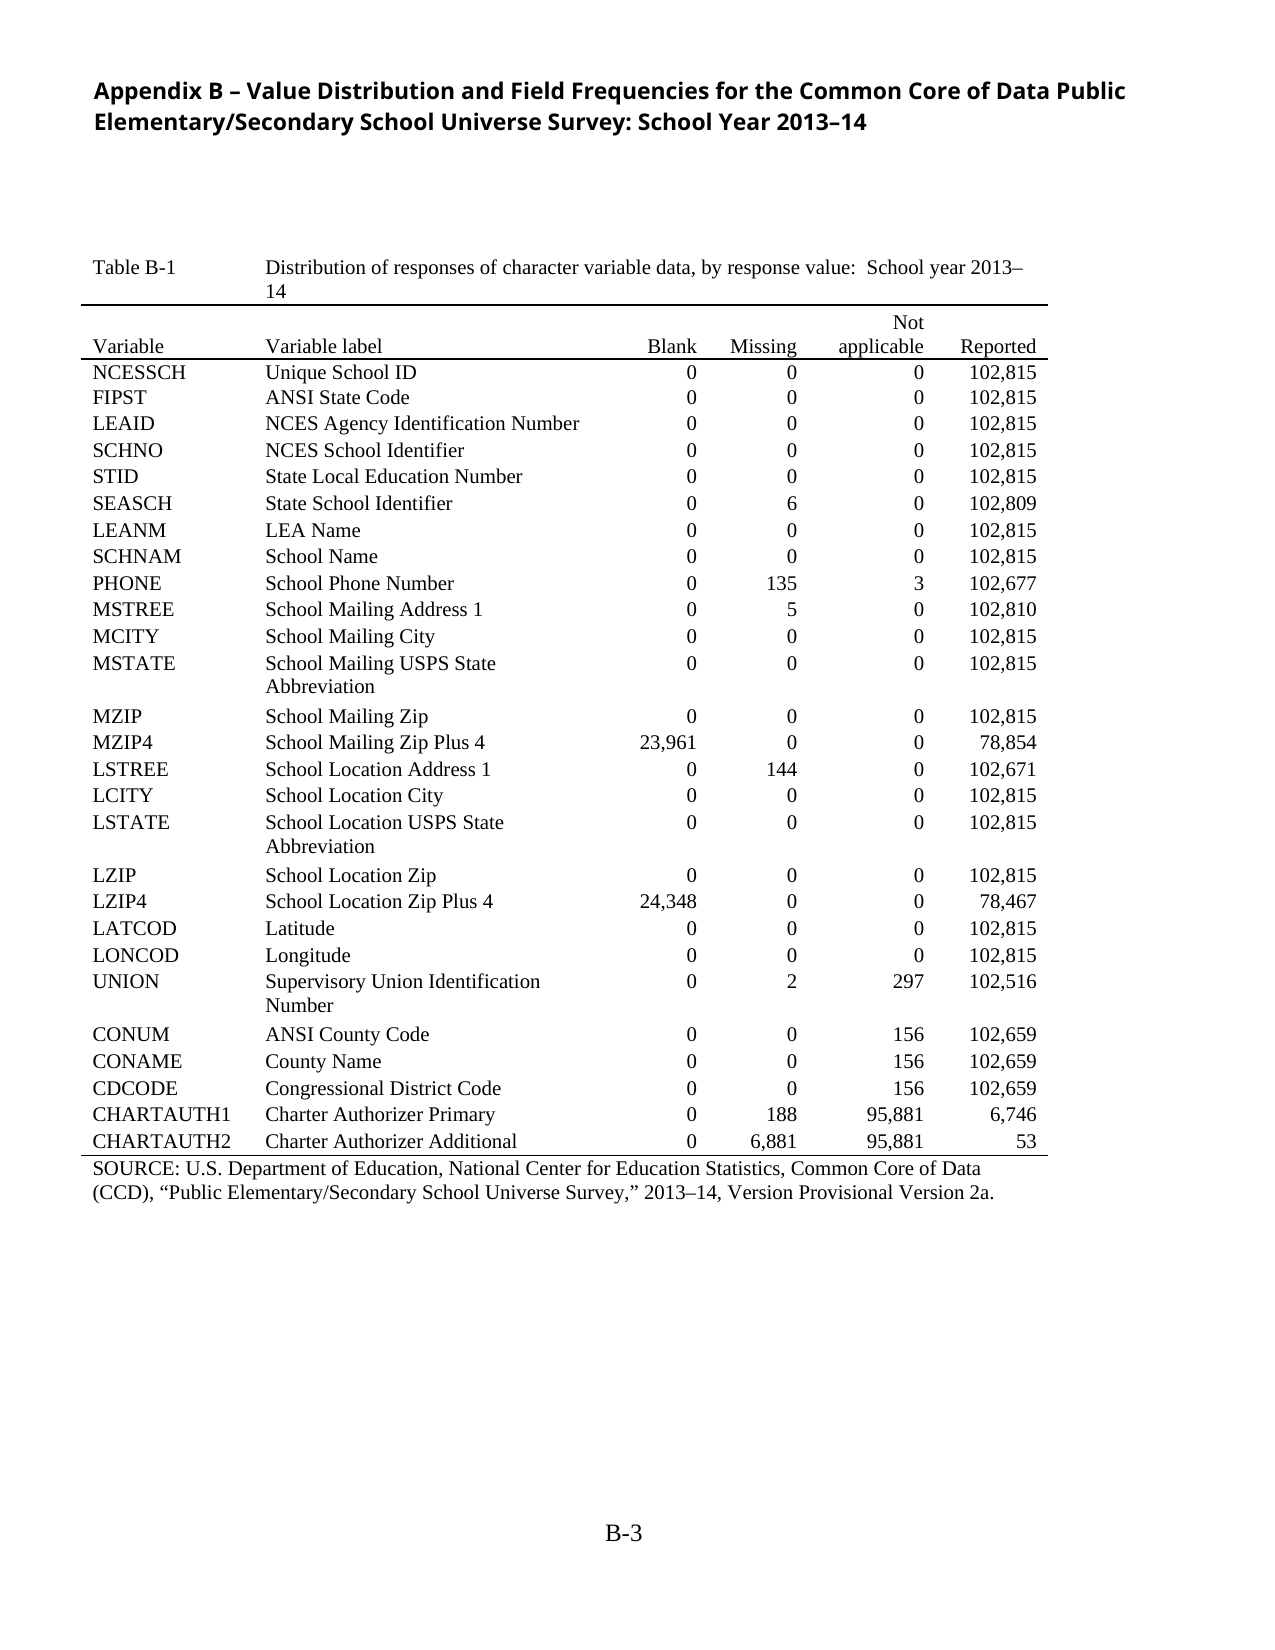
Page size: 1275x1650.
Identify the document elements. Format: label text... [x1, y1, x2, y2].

table_cell CONAME [81, 1049, 254, 1075]
table_cell STID [81, 465, 254, 491]
table_cell 0 [608, 360, 708, 385]
table_cell LZIP [81, 863, 254, 889]
table_cell 102,671 [935, 757, 1048, 783]
table_cell CDCODE [81, 1075, 254, 1102]
table_cell 6,881 [708, 1129, 808, 1155]
table_cell 0 [808, 544, 935, 571]
table_cell 2 [708, 969, 808, 1022]
table_cell 0 [608, 969, 708, 1022]
table_cell LEANM [81, 518, 254, 544]
table_cell 156 [808, 1049, 935, 1075]
table_cell NCES School Identifier [254, 438, 608, 464]
table_cell Charter Authorizer Primary [254, 1102, 608, 1128]
table_cell 24,348 [608, 890, 708, 916]
table_cell 102,815 [935, 518, 1048, 544]
table_cell 102,815 [935, 943, 1048, 969]
table_cell 102,815 [935, 411, 1048, 438]
table_cell LZIP4 [81, 890, 254, 916]
table_cell LEAID [81, 411, 254, 438]
table_cell 95,881 [808, 1102, 935, 1128]
table_cell 78,854 [935, 730, 1048, 757]
table_cell 102,815 [935, 385, 1048, 411]
table_cell 3 [808, 571, 935, 597]
table_cell LATCOD [81, 916, 254, 943]
table_cell School Location City [254, 783, 608, 810]
table_cell School Location USPS State Abbreviation [254, 810, 608, 863]
table_cell School Mailing City [254, 624, 608, 650]
table_cell 102,659 [935, 1022, 1048, 1049]
table_cell 0 [608, 465, 708, 491]
table_cell PHONE [81, 571, 254, 597]
table_cell SEASCH [81, 491, 254, 518]
table_cell MSTREE [81, 597, 254, 624]
table_cell 6,746 [935, 1102, 1048, 1128]
table_cell LSTATE [81, 810, 254, 863]
table_cell School Mailing Zip Plus 4 [254, 730, 608, 757]
table_cell CHARTAUTH1 [81, 1102, 254, 1128]
table_cell 0 [708, 916, 808, 943]
table_cell 0 [608, 650, 708, 703]
table_cell School Location Zip Plus 4 [254, 890, 608, 916]
table_cell Blank [608, 306, 708, 358]
table_cell MCITY [81, 624, 254, 650]
table_cell School Mailing Zip [254, 704, 608, 730]
table_cell LSTREE [81, 757, 254, 783]
table_cell 0 [608, 597, 708, 624]
table_cell Not applicable [808, 306, 935, 358]
table_cell 0 [608, 491, 708, 518]
table_header Table B-1 [81, 255, 254, 303]
table_cell 0 [808, 518, 935, 544]
table_cell 102,815 [935, 438, 1048, 464]
table_cell 5 [708, 597, 808, 624]
table_cell 0 [808, 624, 935, 650]
table_cell 0 [708, 704, 808, 730]
table_cell Congressional District Code [254, 1075, 608, 1102]
table_cell 0 [808, 360, 935, 385]
table_cell 102,815 [935, 465, 1048, 491]
table_cell 0 [708, 810, 808, 863]
table_cell 0 [708, 385, 808, 411]
table_cell 0 [608, 704, 708, 730]
table_cell 0 [608, 624, 708, 650]
table_cell 0 [608, 544, 708, 571]
table_cell 102,815 [935, 863, 1048, 889]
table_cell 0 [608, 757, 708, 783]
table_cell 0 [608, 518, 708, 544]
table_cell SCHNO [81, 438, 254, 464]
table_cell 0 [608, 1022, 708, 1049]
table_cell 0 [708, 890, 808, 916]
table_cell 0 [808, 863, 935, 889]
table_cell 0 [708, 863, 808, 889]
table_cell ANSI State Code [254, 385, 608, 411]
table_cell Charter Authorizer Additional [254, 1129, 608, 1155]
table_cell MZIP [81, 704, 254, 730]
table_cell 23,961 [608, 730, 708, 757]
table_cell 0 [708, 624, 808, 650]
table_cell 0 [708, 650, 808, 703]
table_cell MZIP4 [81, 730, 254, 757]
table_cell 0 [808, 385, 935, 411]
table_cell 0 [808, 597, 935, 624]
table_cell 0 [708, 360, 808, 385]
table_cell 0 [608, 916, 708, 943]
table_cell 0 [608, 438, 708, 464]
table_cell 0 [608, 411, 708, 438]
table_cell SCHNAM [81, 544, 254, 571]
table_cell 0 [808, 650, 935, 703]
table_cell 156 [808, 1022, 935, 1049]
table_cell 102,815 [935, 916, 1048, 943]
table_cell Supervisory Union Identification Number [254, 969, 608, 1022]
table_cell 0 [808, 704, 935, 730]
table_cell 102,815 [935, 650, 1048, 703]
table_cell 102,815 [935, 704, 1048, 730]
table_cell LONCOD [81, 943, 254, 969]
table_cell NCES Agency Identification Number [254, 411, 608, 438]
table_cell CHARTAUTH2 [81, 1129, 254, 1155]
table_cell FIPST [81, 385, 254, 411]
table_cell 102,516 [935, 969, 1048, 1022]
table_cell 0 [708, 1075, 808, 1102]
table_cell County Name [254, 1049, 608, 1075]
table_cell State School Identifier [254, 491, 608, 518]
table_cell NCESSCH [81, 360, 254, 385]
table_cell 0 [808, 916, 935, 943]
table_cell 297 [808, 969, 935, 1022]
table_header Distribution of responses of character variable data, by response value: School year 2013–14 [254, 255, 1048, 303]
table_cell 0 [708, 518, 808, 544]
table_cell 0 [808, 730, 935, 757]
table_cell School Mailing Address 1 [254, 597, 608, 624]
table_cell 6 [708, 491, 808, 518]
table_cell UNION [81, 969, 254, 1022]
table_cell 0 [708, 783, 808, 810]
table_cell 0 [608, 863, 708, 889]
table_cell 102,809 [935, 491, 1048, 518]
table_cell Variable [81, 306, 254, 358]
table_cell 144 [708, 757, 808, 783]
table_cell 0 [608, 943, 708, 969]
table_cell 0 [608, 810, 708, 863]
table_cell Longitude [254, 943, 608, 969]
table_cell 102,677 [935, 571, 1048, 597]
table_cell 102,815 [935, 810, 1048, 863]
table_cell 0 [708, 438, 808, 464]
table_cell 0 [608, 1129, 708, 1155]
table_cell 95,881 [808, 1129, 935, 1155]
table_cell MSTATE [81, 650, 254, 703]
table_cell 0 [608, 571, 708, 597]
table_cell School Location Address 1 [254, 757, 608, 783]
table_cell School Phone Number [254, 571, 608, 597]
table_cell 102,815 [935, 783, 1048, 810]
table_cell State Local Education Number [254, 465, 608, 491]
table_cell 102,659 [935, 1075, 1048, 1102]
table_cell 0 [808, 757, 935, 783]
table_cell 102,815 [935, 544, 1048, 571]
table_cell 102,659 [935, 1049, 1048, 1075]
table_cell Unique School ID [254, 360, 608, 385]
table_cell Reported [935, 306, 1048, 358]
table_cell 102,815 [935, 360, 1048, 385]
table_cell 0 [808, 810, 935, 863]
table_cell 0 [708, 730, 808, 757]
table_cell LCITY [81, 783, 254, 810]
table_cell 0 [708, 544, 808, 571]
table_cell 0 [708, 1049, 808, 1075]
table_cell 0 [808, 890, 935, 916]
table_cell 0 [708, 943, 808, 969]
table_cell LEA Name [254, 518, 608, 544]
table_cell School Mailing USPS State Abbreviation [254, 650, 608, 703]
table_cell SOURCE: U.S. Department of Education, National Center for Education Statistics, Common Core of Data (CCD), “Public Elementary/Secondary School Universe Survey,” 2013–14, Version Provisional Version 2a. [81, 1156, 1048, 1204]
table_cell 0 [808, 411, 935, 438]
table_cell 0 [608, 1102, 708, 1128]
table_cell 135 [708, 571, 808, 597]
table_cell 0 [608, 783, 708, 810]
table_cell School Location Zip [254, 863, 608, 889]
table_cell 102,810 [935, 597, 1048, 624]
table_cell 102,815 [935, 624, 1048, 650]
table_cell 0 [608, 1049, 708, 1075]
table_cell 78,467 [935, 890, 1048, 916]
table_cell 0 [608, 385, 708, 411]
table_cell 188 [708, 1102, 808, 1128]
table_cell 0 [808, 438, 935, 464]
table_cell 156 [808, 1075, 935, 1102]
table_cell 0 [808, 491, 935, 518]
table_cell 0 [808, 783, 935, 810]
table_cell 53 [935, 1129, 1048, 1155]
table_cell 0 [608, 1075, 708, 1102]
table_cell 0 [708, 411, 808, 438]
table_cell Missing [708, 306, 808, 358]
table_cell 0 [708, 465, 808, 491]
table_cell CONUM [81, 1022, 254, 1049]
table_cell 0 [708, 1022, 808, 1049]
table_cell ANSI County Code [254, 1022, 608, 1049]
table_cell School Name [254, 544, 608, 571]
table_cell Latitude [254, 916, 608, 943]
table_cell 0 [808, 465, 935, 491]
table_cell 0 [808, 943, 935, 969]
table_cell Variable label [254, 306, 608, 358]
